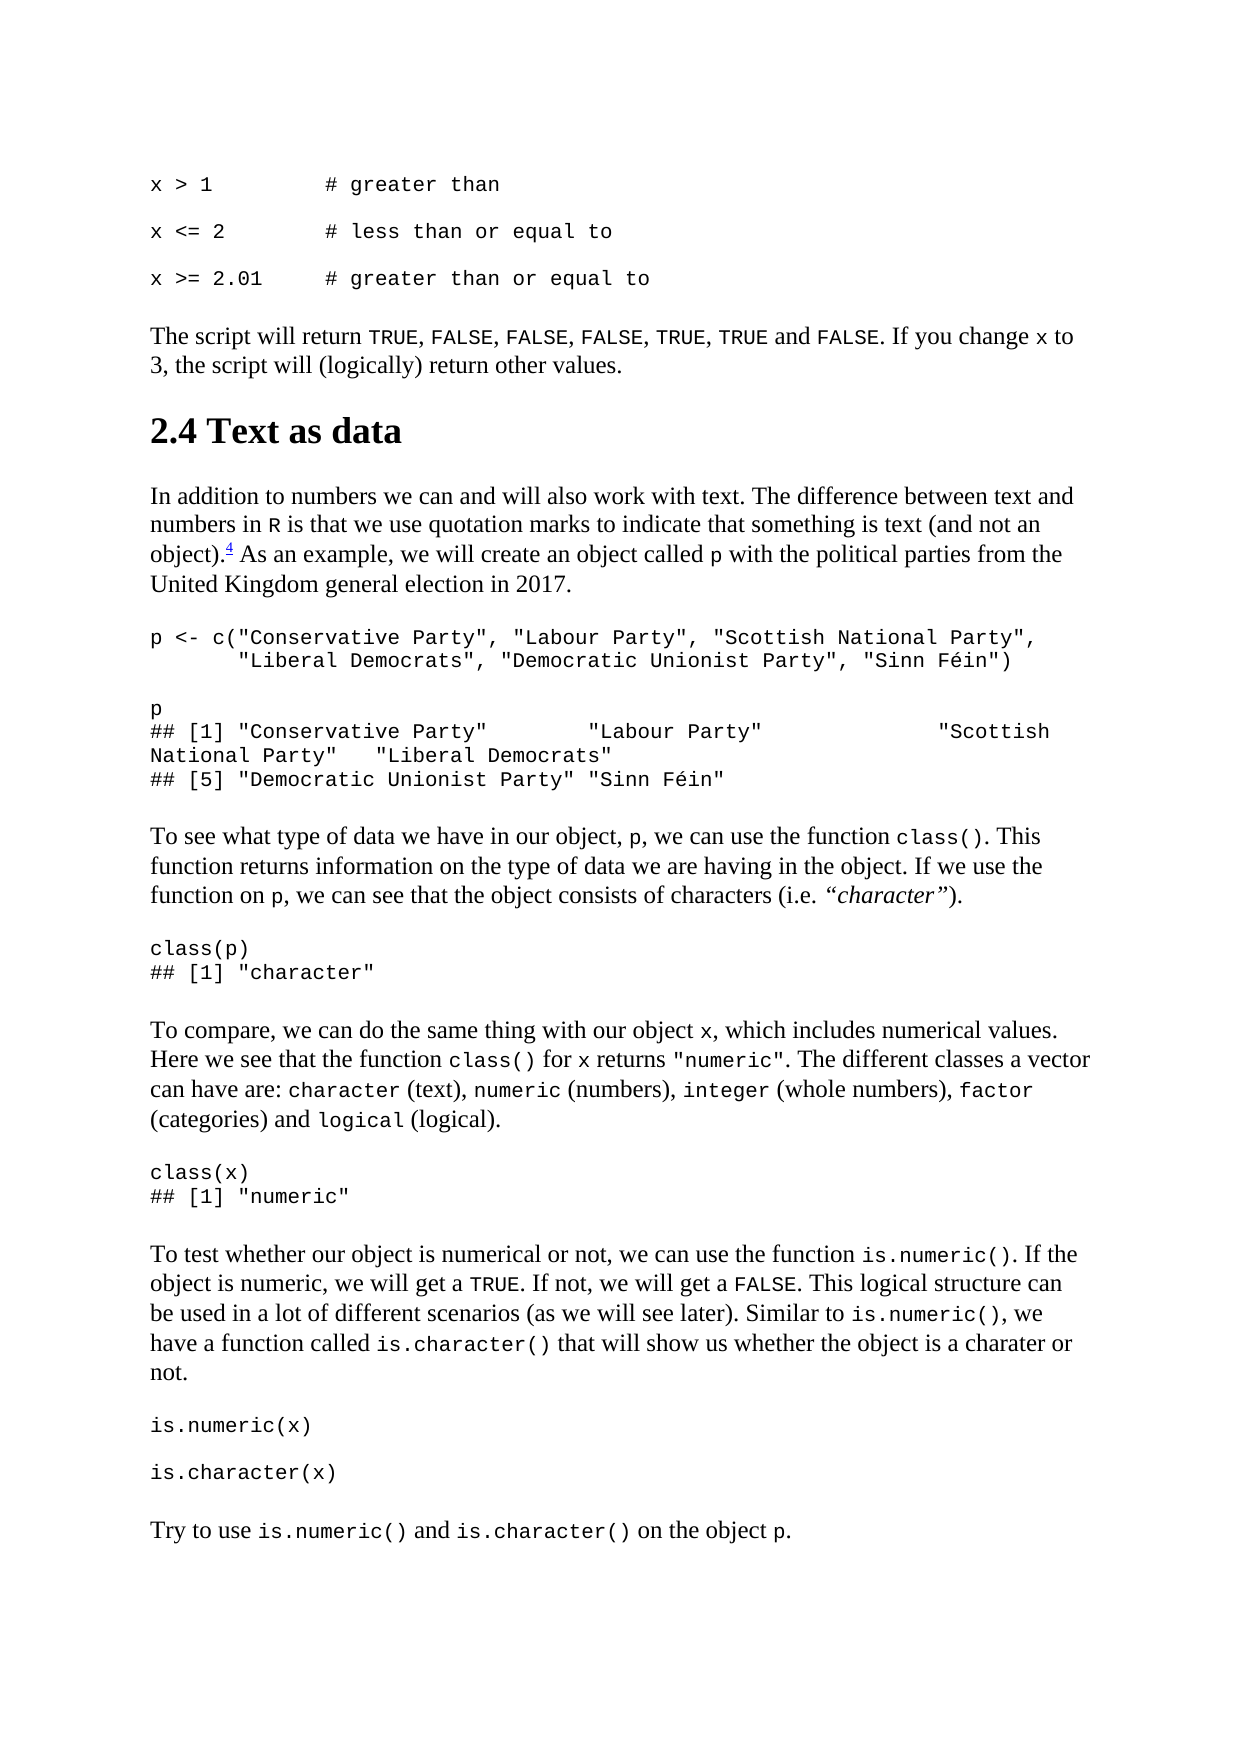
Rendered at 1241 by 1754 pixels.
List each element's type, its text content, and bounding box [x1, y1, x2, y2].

text is.character(x) [150, 1462, 1090, 1486]
text x <= 2 # less than or equal to [150, 221, 1090, 244]
text class(p) [150, 938, 1090, 962]
text ## [1] "character" [150, 962, 1090, 986]
text The script will return TRUE, FALSE, FALSE, FALSE, TRUE, TRUE and FALSE. If you change x to 3, the script will (logically) return other values. [150, 321, 1090, 379]
text class(x) [150, 1162, 1090, 1186]
text In addition to numbers we can and will also work with text. The difference between text and numbers in R is that we use quotation marks to indicate that something is text (and not an object).4 As an example, we will create an object called p with the political parties from the United Kingdom general election in 2017. [150, 481, 1090, 597]
text ## [5] "Democratic Unionist Party" "Sinn Féin" [150, 768, 1090, 792]
text To see what type of data we have in our object, p, we can use the function class(). This function returns information on the type of data we are having in the object. If we use the function on p, we can see that the object consists of characters (i.e. “character”). [150, 821, 1090, 909]
text 2.4 Text as data [150, 408, 1090, 452]
text x >= 2.01 # greater than or equal to [150, 268, 1090, 292]
text ## [1] "numeric" [150, 1186, 1090, 1210]
text p <- c("Conservative Party", "Labour Party", "Scottish National Party", [150, 627, 1090, 650]
text To compare, we can do the same thing with our object x, which includes numerical values. Here we see that the function class() for x returns "numeric". The different classes a vector can have are: character (text), numeric (numbers), integer (whole numbers), factor (categories) and logical (logical). [150, 1015, 1090, 1133]
text To test whether our object is numerical or not, we can use the function is.numeric(). If the object is numeric, we will get a TRUE. If not, we will get a FALSE. This logical structure can be used in a lot of different scenarios (as we will see later). Similar to is.numeric(), we have a function called is.character() that will show us whether the object is a charater or not. [150, 1239, 1090, 1386]
text p [150, 698, 1090, 721]
text ## [1] "Conservative Party" "Labour Party" "Scottish National Party" "Liberal Democrats" [150, 721, 1090, 768]
text is.numeric(x) [150, 1415, 1090, 1439]
text Try to use is.numeric() and is.character() on the object p. [150, 1515, 1090, 1545]
text x > 1 # greater than [150, 174, 1090, 197]
text "Liberal Democrats", "Democratic Unionist Party", "Sinn Féin") [150, 650, 1090, 674]
